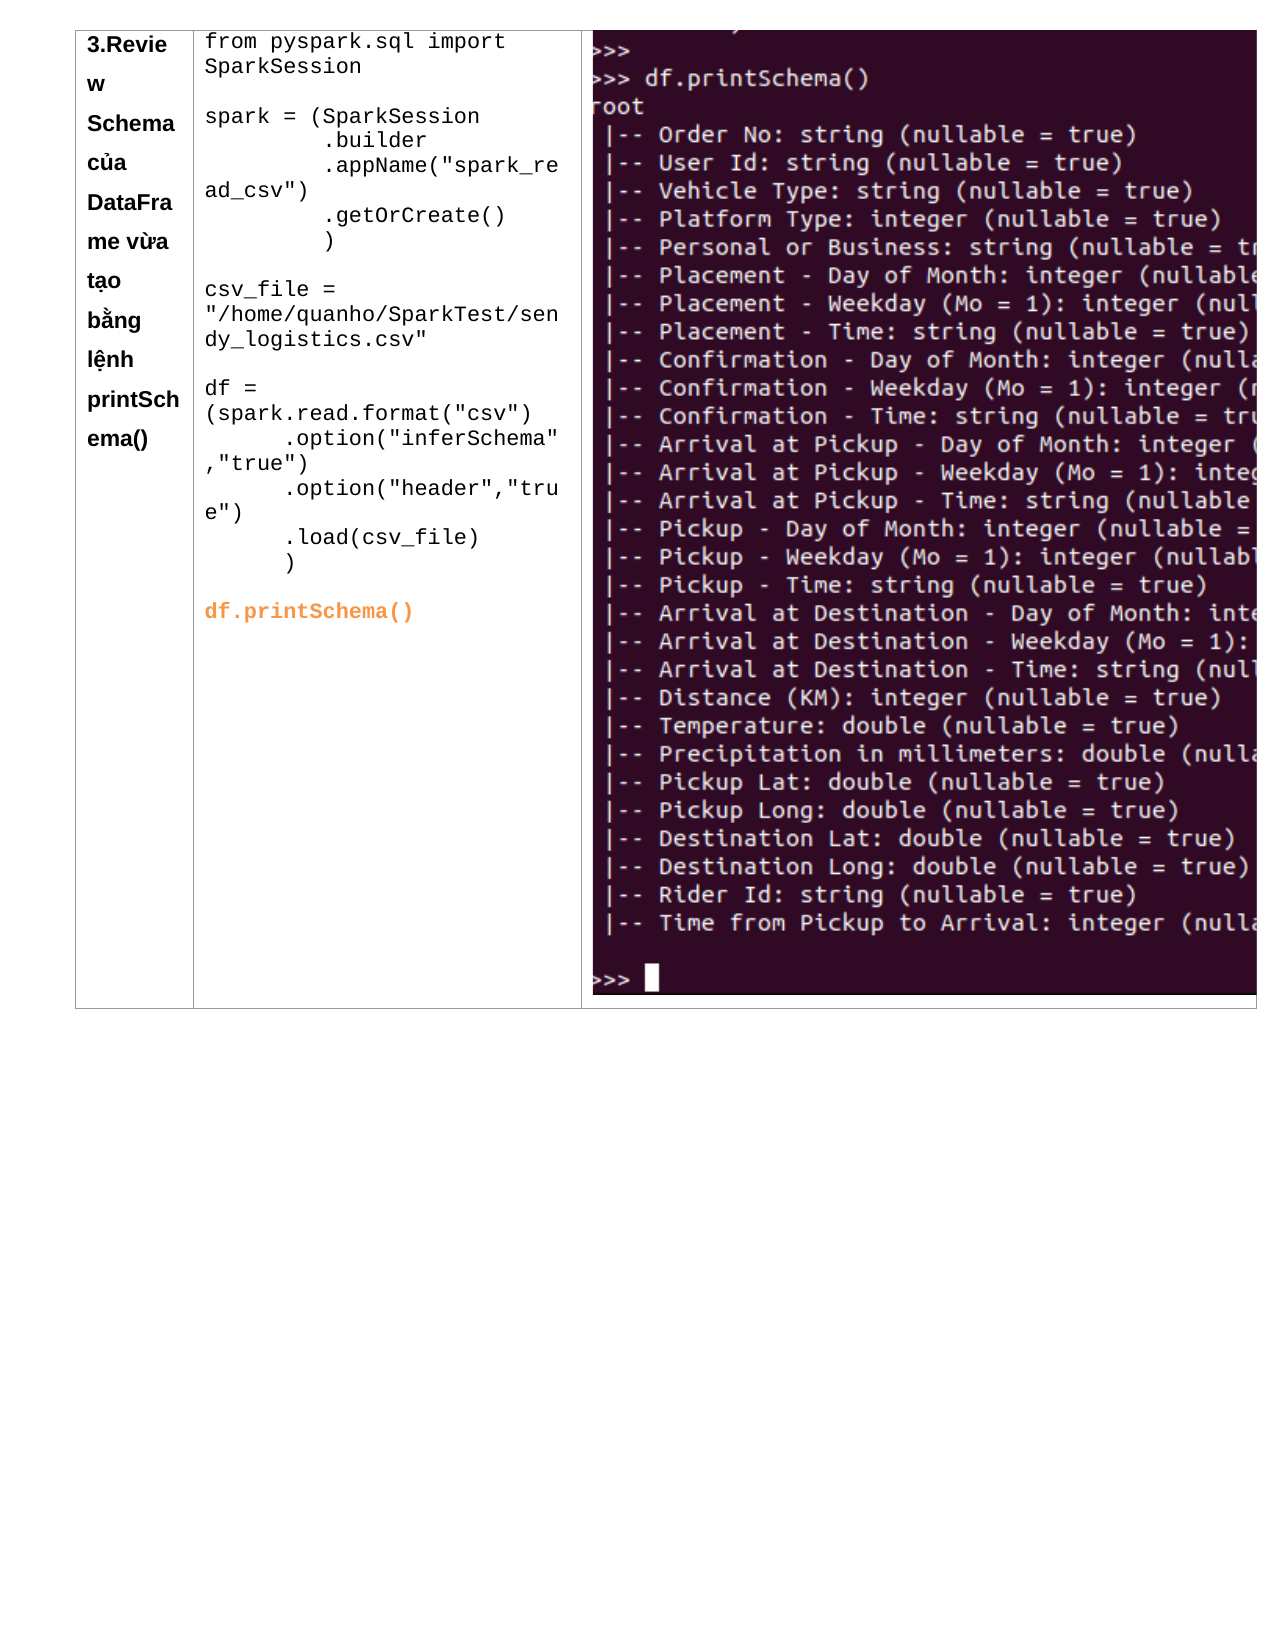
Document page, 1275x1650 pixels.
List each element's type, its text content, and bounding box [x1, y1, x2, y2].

table_cell from pyspark.sql import SparkSession spark = (SparkSession .builder .appName("spark_read_csv") .getOrCreate() ) csv_file = "/home/quanho/SparkTest/sendy_logistics.csv" df = (spark.read.format("csv") .option("inferSchema","true") .option("header","true") .load(csv_file) ) df.printSchema() [194, 31, 581, 1008]
table_cell 3.Review Schema của DataFrame vừa tạo bằng lệnh printSchema() [76, 31, 193, 1008]
picture [592, 30, 1257, 995]
table_cell [582, 31, 1256, 1008]
